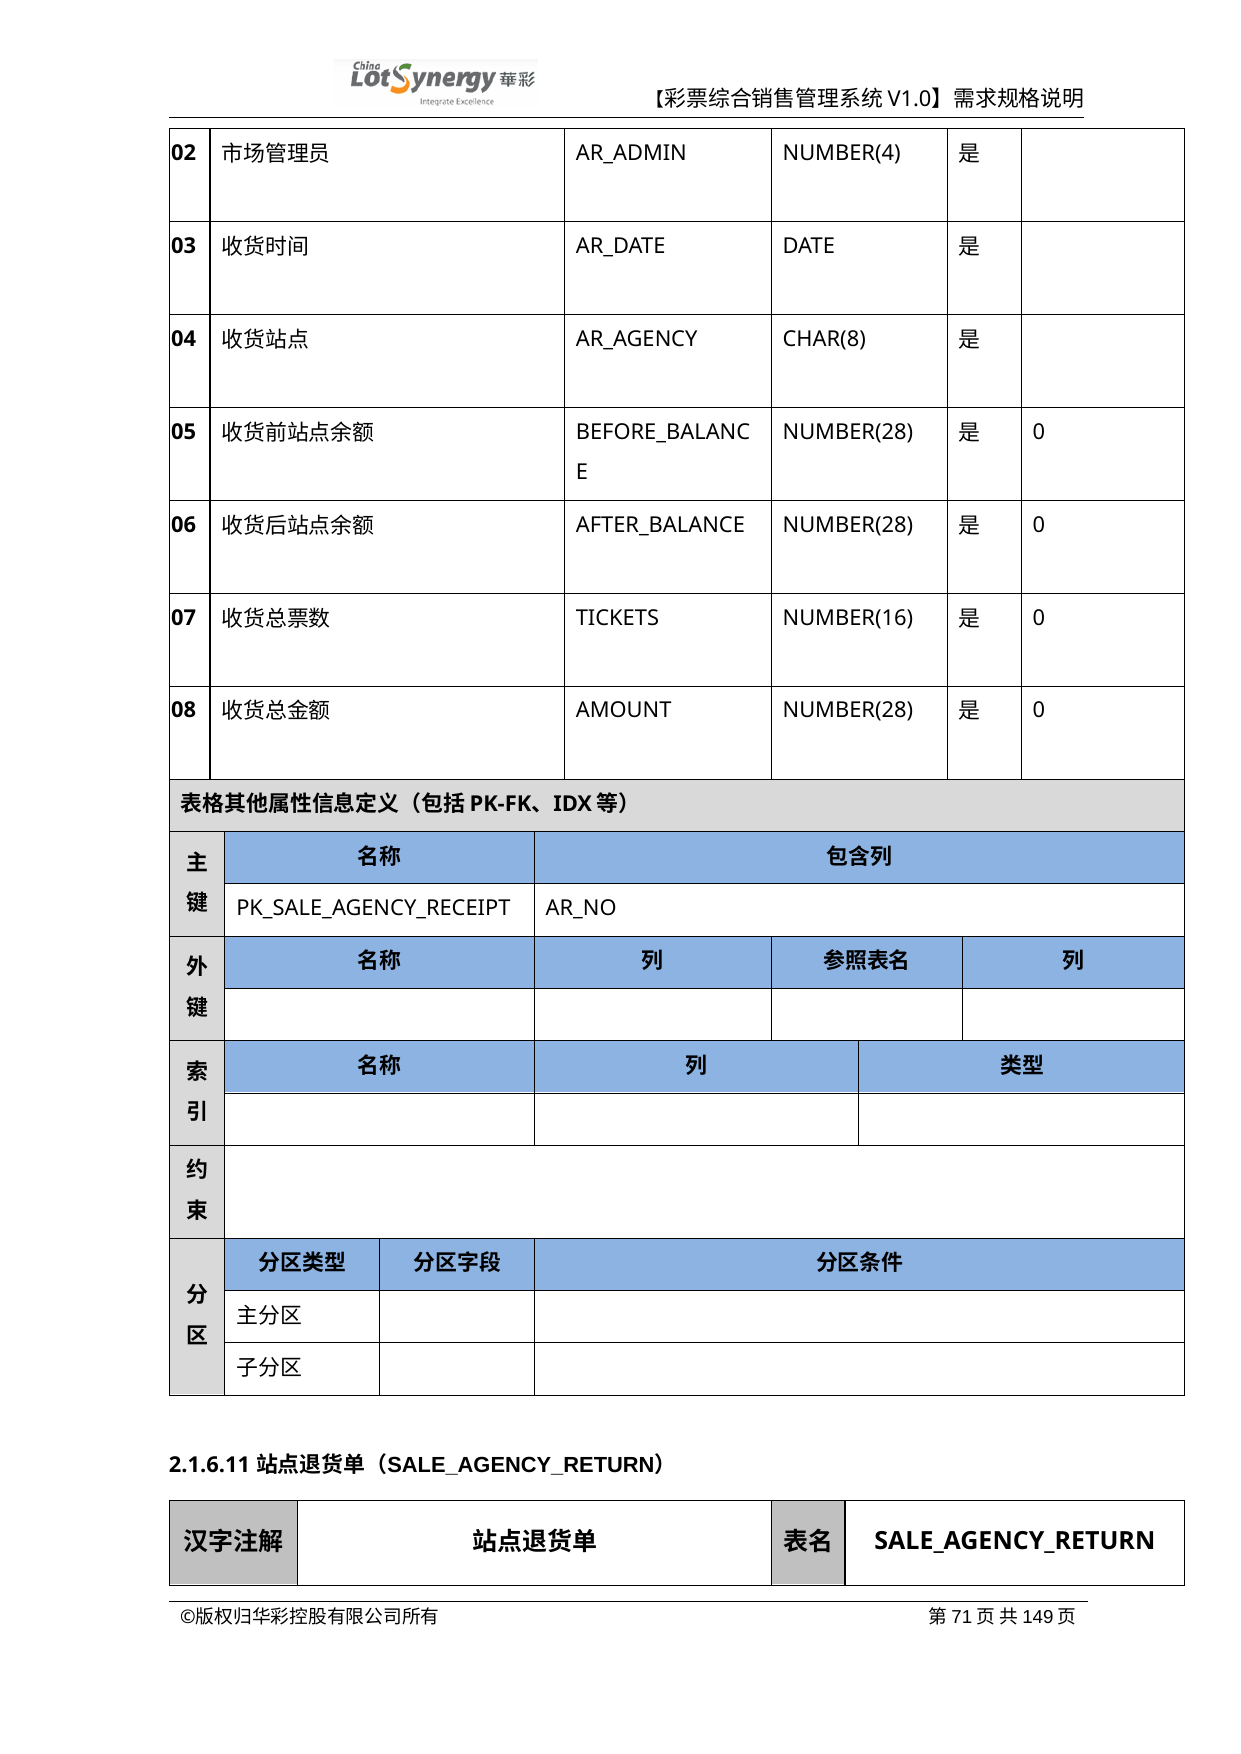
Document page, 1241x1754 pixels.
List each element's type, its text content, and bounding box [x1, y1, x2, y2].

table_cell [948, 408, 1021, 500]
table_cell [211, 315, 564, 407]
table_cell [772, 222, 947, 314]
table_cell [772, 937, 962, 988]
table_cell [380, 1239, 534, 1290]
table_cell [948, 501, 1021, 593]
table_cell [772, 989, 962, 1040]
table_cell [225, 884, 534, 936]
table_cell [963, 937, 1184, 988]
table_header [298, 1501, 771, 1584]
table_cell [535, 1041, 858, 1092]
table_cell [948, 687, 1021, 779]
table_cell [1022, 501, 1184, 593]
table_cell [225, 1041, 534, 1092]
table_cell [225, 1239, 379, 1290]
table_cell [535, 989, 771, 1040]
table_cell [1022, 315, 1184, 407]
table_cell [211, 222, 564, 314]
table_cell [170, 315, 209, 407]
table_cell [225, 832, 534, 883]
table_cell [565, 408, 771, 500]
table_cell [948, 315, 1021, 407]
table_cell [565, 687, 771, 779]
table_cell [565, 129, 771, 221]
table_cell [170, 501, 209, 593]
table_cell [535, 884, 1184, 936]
picture [333, 59, 538, 107]
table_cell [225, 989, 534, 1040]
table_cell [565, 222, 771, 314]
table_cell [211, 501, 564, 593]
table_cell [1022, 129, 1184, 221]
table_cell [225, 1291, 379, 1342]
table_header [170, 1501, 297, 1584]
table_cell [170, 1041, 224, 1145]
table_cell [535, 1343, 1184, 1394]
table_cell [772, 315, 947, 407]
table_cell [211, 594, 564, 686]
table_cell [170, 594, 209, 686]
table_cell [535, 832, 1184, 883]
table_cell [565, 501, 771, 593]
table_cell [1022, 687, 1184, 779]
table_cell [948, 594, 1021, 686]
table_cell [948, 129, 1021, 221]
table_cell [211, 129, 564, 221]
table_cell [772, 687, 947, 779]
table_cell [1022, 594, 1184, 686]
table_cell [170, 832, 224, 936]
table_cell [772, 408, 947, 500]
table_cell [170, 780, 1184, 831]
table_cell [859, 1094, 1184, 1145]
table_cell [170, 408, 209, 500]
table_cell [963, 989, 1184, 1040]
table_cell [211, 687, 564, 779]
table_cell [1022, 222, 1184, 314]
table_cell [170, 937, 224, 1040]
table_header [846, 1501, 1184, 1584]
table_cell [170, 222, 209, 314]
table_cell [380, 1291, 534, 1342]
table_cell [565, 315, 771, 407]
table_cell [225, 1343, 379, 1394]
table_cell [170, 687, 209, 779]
subtitle 站点退货单（SALE_AGENCY_RETURN） [169, 1447, 1087, 1479]
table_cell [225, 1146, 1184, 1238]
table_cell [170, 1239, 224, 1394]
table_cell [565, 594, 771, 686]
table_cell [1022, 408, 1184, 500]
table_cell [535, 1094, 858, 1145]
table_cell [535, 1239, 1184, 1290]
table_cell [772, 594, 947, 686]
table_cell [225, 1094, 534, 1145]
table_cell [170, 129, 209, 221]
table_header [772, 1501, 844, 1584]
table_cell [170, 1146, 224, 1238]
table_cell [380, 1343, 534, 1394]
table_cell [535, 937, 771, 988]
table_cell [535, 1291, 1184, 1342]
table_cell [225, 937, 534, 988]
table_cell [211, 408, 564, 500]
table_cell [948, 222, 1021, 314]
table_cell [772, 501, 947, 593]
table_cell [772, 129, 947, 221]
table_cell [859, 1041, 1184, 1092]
